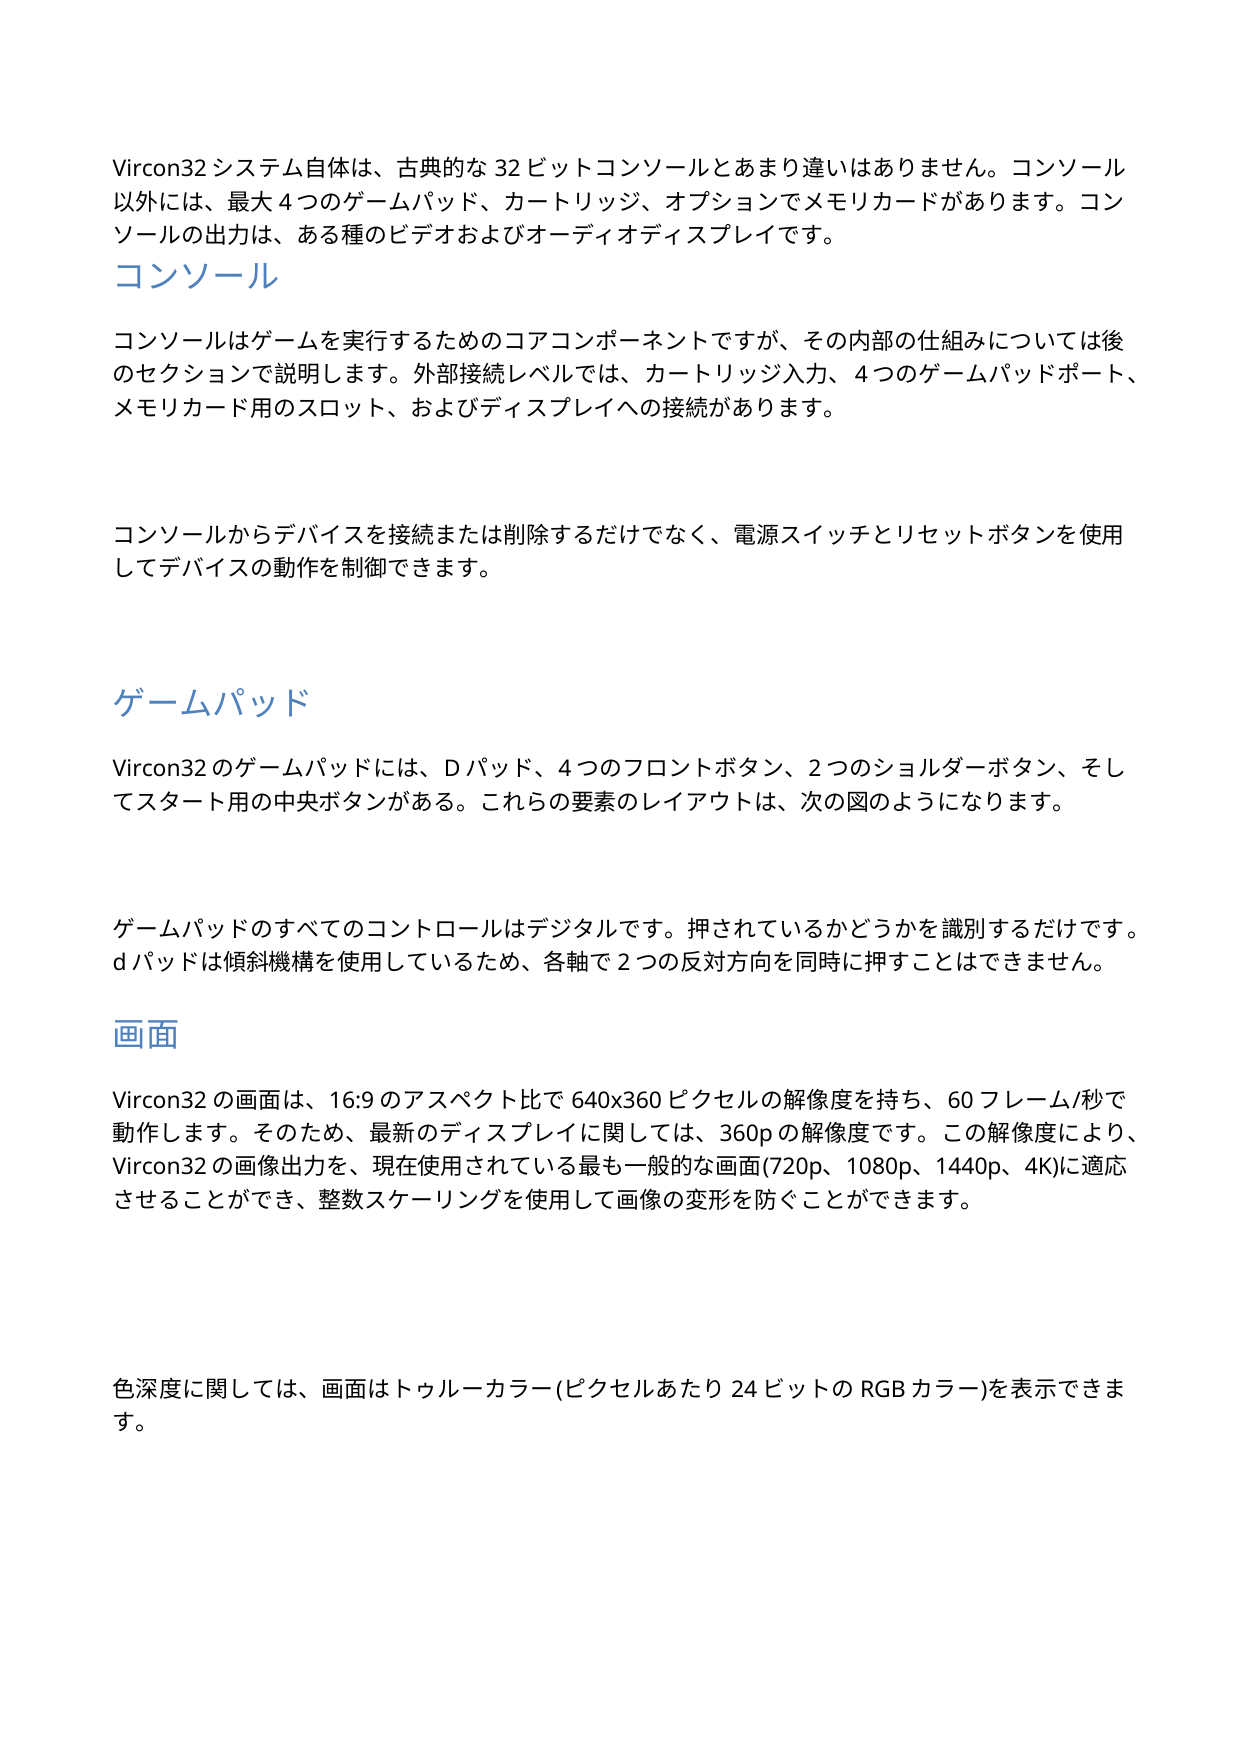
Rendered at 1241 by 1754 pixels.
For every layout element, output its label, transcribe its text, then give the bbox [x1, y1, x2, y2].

text コンソールからデバイスを接続または削除するだけでなく、電源スイッチとリセットボタンを使用してデバイスの動作を制御できます。 [112, 517, 1128, 583]
subtitle ゲームパッド [112, 677, 1128, 725]
text ゲームパッドのすべてのコントロールはデジタルです。押されているかどうかを識別するだけです。dパッドは傾斜機構を使用しているため、各軸で2つの反対方向を同時に押すことはできません。 [112, 910, 1128, 977]
subtitle コンソール [112, 250, 1128, 298]
subtitle 画面 [112, 1008, 1128, 1056]
text 色深度に関しては、画面はトゥルーカラー(ピクセルあたり24ビットのRGBカラー)を表示できます。 [112, 1371, 1128, 1437]
text コンソールはゲームを実行するためのコアコンポーネントですが、その内部の仕組みについては後のセクションで説明します。外部接続レベルでは、カートリッジ入力、4つのゲームパッドポート、メモリカード用のスロット、およびディスプレイへの接続があります。 [112, 323, 1128, 423]
text Vircon32の画面は、16:9のアスペクト比で640x360ピクセルの解像度を持ち、60フレーム/秒で動作します。そのため、最新のディスプレイに関しては、360pの解像度です。この解像度により、Vircon32の画像出力を、現在使用されている最も一般的な画面(720p、1080p、1440p、4K)に適応させることができ、整数スケーリングを使用して画像の変形を防ぐことができます。 [112, 1081, 1128, 1215]
text Vircon32のゲームパッドには、Dパッド、4つのフロントボタン、2つのショルダーボタン、そしてスタート用の中央ボタンがある。これらの要素のレイアウトは、次の図のようになります。 [112, 750, 1128, 817]
text Vircon32システム自体は、古典的な32ビットコンソールとあまり違いはありません。コンソール以外には、最大4つのゲームパッド、カートリッジ、オプションでメモリカードがあります。コンソールの出力は、ある種のビデオおよびオーディオディスプレイです。 [112, 150, 1128, 250]
